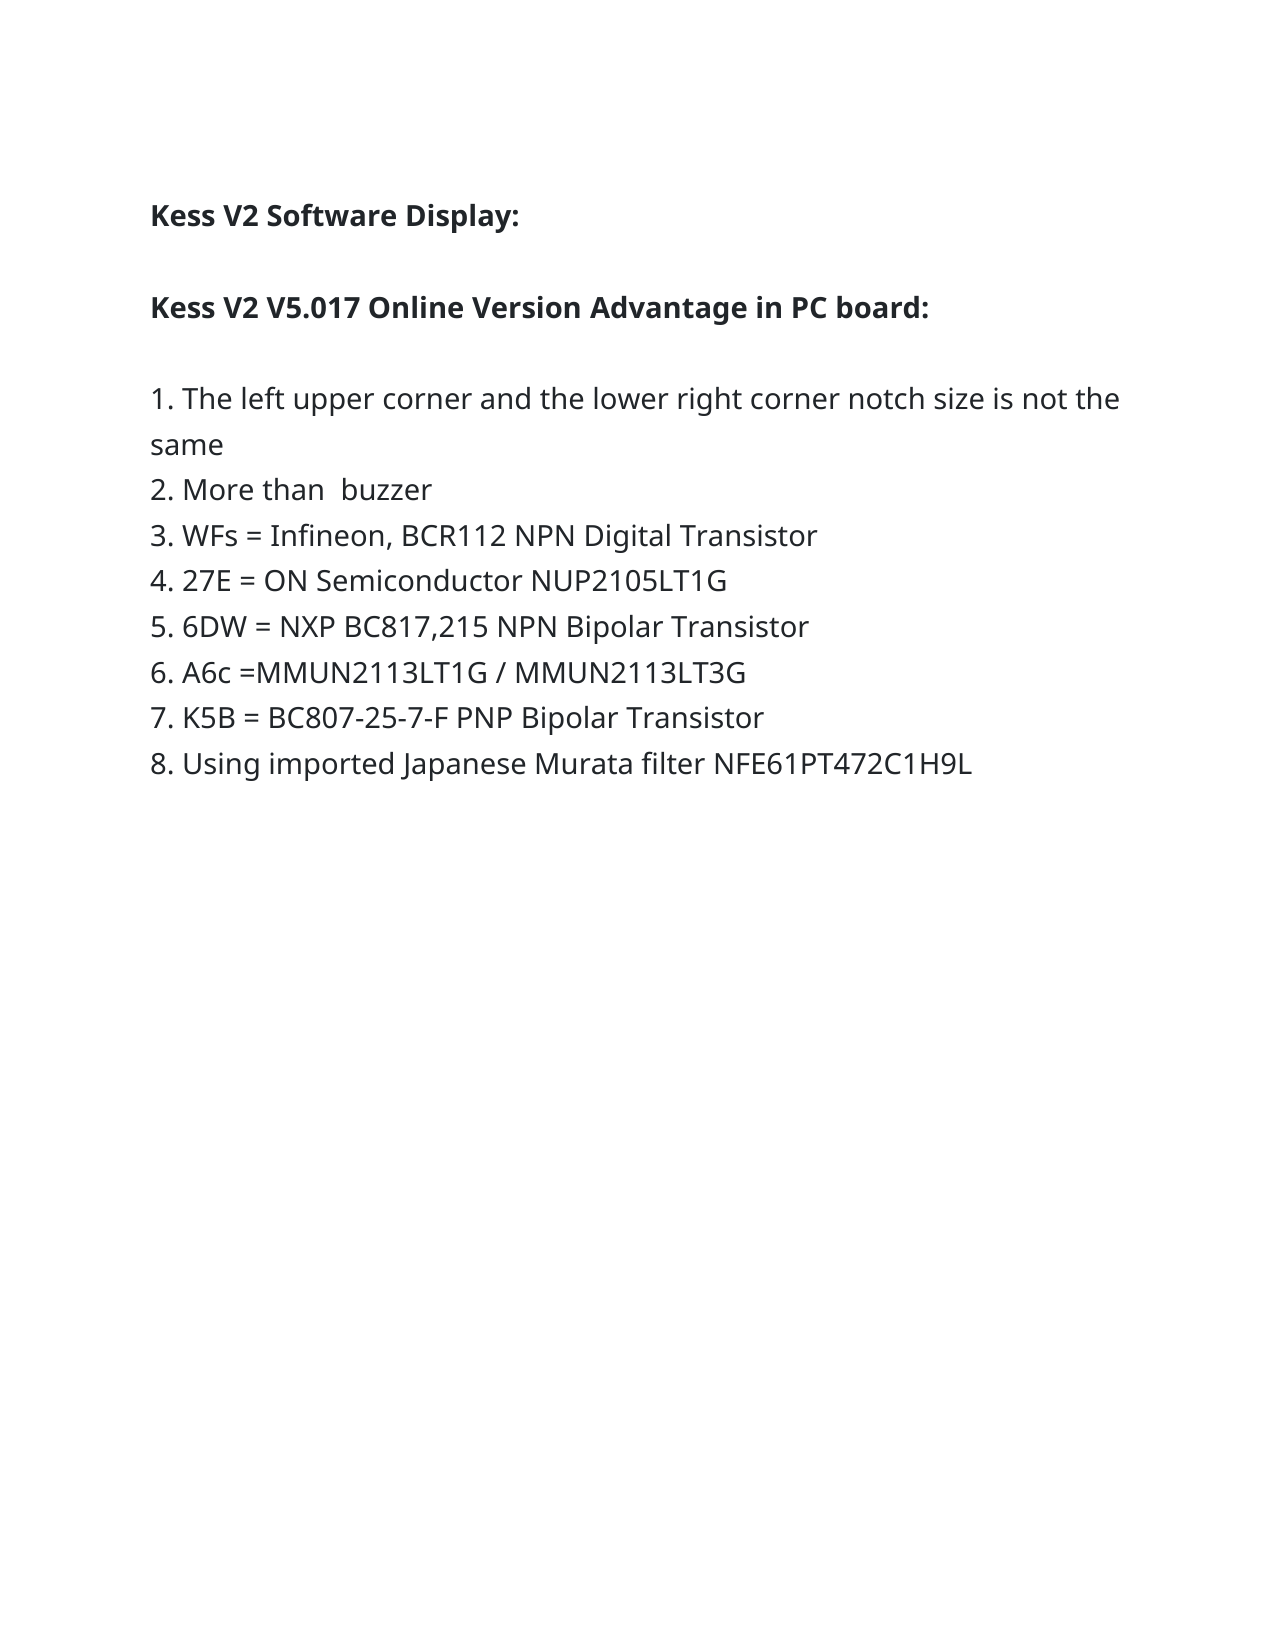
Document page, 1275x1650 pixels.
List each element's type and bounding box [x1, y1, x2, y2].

text [150, 150, 1125, 783]
